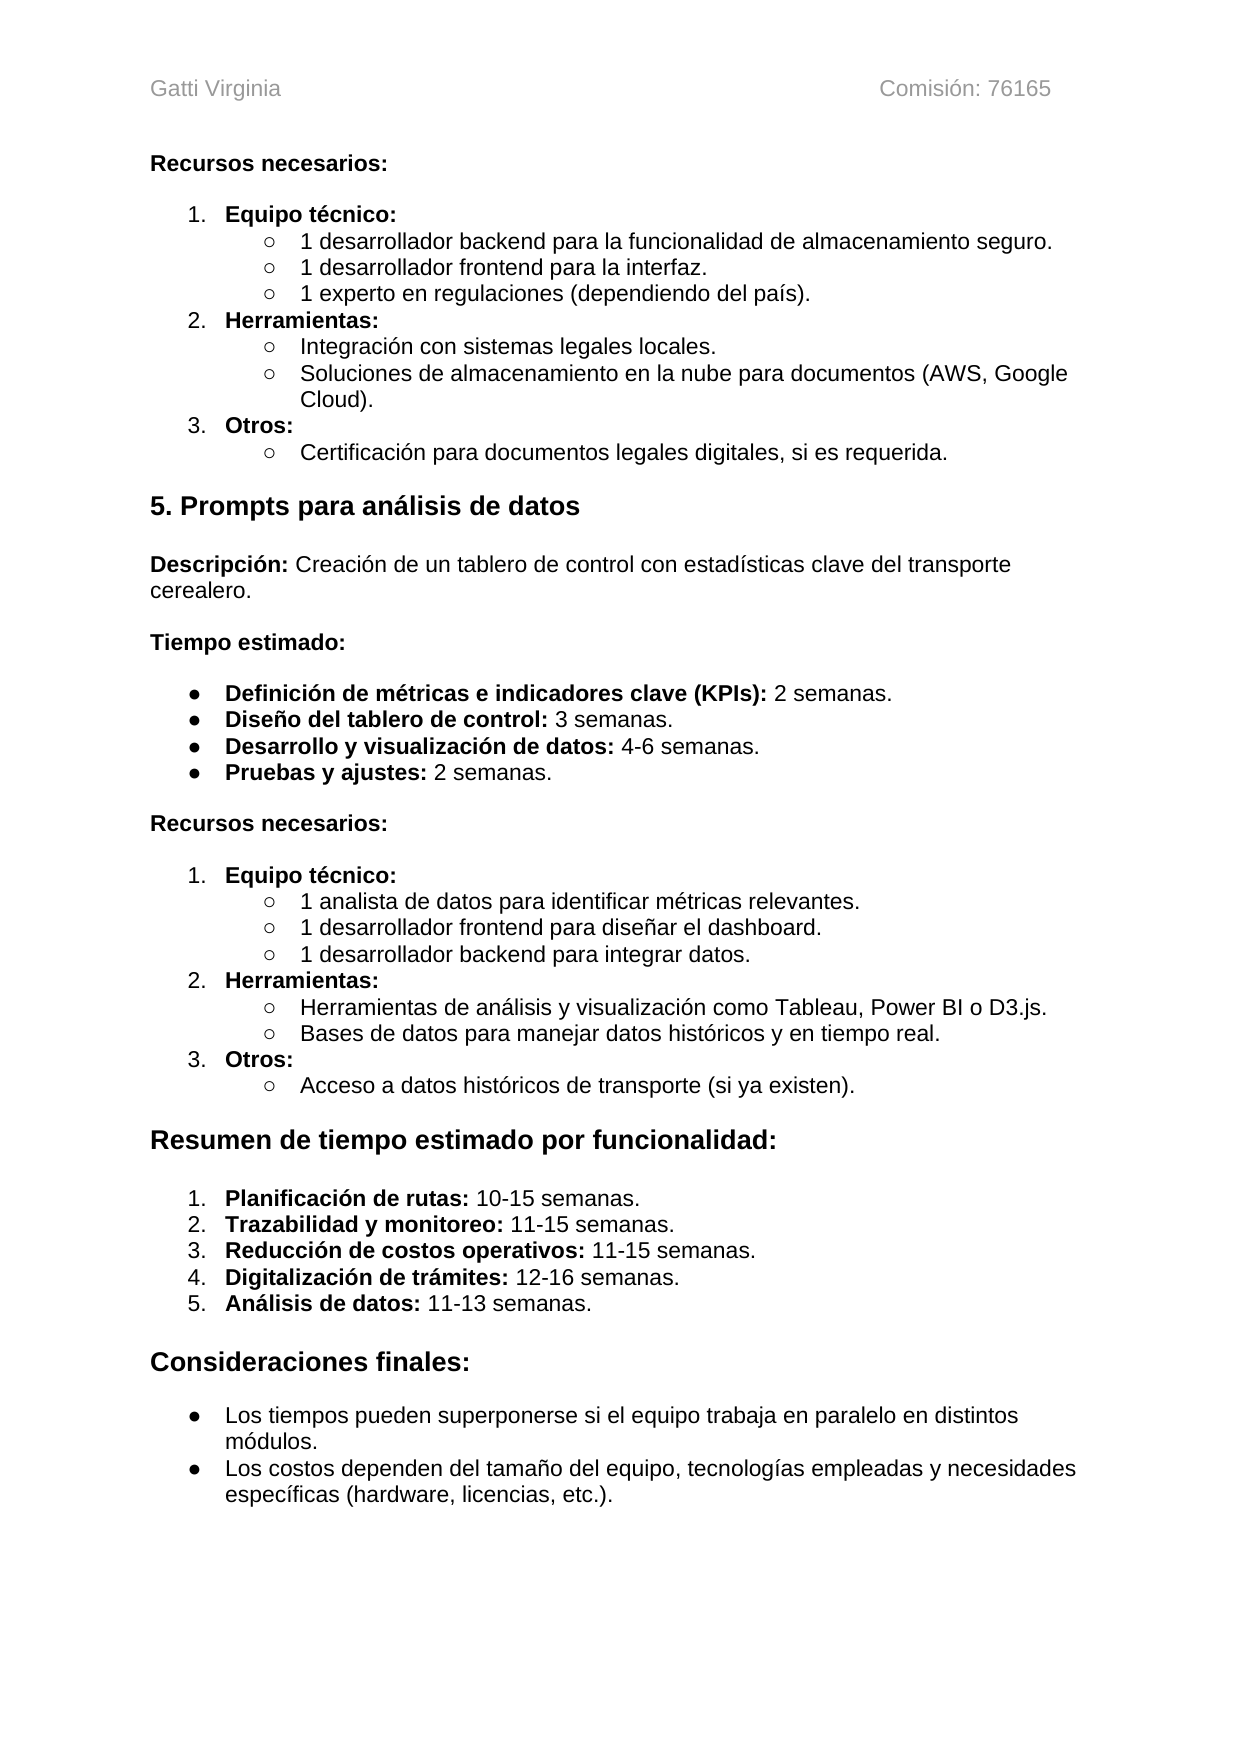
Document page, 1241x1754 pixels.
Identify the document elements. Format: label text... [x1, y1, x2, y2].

text 5. Prompts para análisis de datos [150, 490, 1090, 521]
list Bases de datos para manejar datos históricos y en tiempo real. [262, 1020, 1090, 1046]
list 1 desarrollador backend para integrar datos. [262, 941, 1090, 967]
list 1 desarrollador frontend para la interfaz. [262, 254, 1090, 280]
list Herramientas de análisis y visualización como Tableau, Power BI o D3.js. [262, 993, 1090, 1020]
list Equipo técnico: [187, 862, 1090, 888]
list Otros: [187, 412, 1090, 438]
list Integración con sistemas legales locales. [262, 333, 1090, 359]
list Diseño del tablero de control: 3 semanas. [187, 706, 1090, 733]
text Descripción: Creación de un tablero de control con estadísticas clave del transporte cerealero. [150, 551, 1090, 603]
list Planificación de rutas: 10-15 semanas. [187, 1185, 1090, 1211]
subtitle Recursos necesarios: [150, 810, 1090, 837]
subtitle Tiempo estimado: [150, 628, 1090, 655]
list 1 experto en regulaciones (dependiendo del país). [262, 280, 1090, 307]
list 1 desarrollador frontend para diseñar el dashboard. [262, 914, 1090, 941]
list Herramientas: [187, 967, 1090, 993]
list Los costos dependen del tamaño del equipo, tecnologías empleadas y necesidades específicas (hardware, licencias, etc.). [187, 1455, 1090, 1507]
list Equipo técnico: [187, 201, 1090, 228]
list Definición de métricas e indicadores clave (KPIs): 2 semanas. [187, 680, 1090, 706]
subtitle Recursos necesarios: [150, 150, 1090, 176]
list Acceso a datos históricos de transporte (si ya existen). [262, 1072, 1090, 1099]
list Los tiempos pueden superponerse si el equipo trabaja en paralelo en distintos módulos. [187, 1402, 1090, 1455]
list 1 desarrollador backend para la funcionalidad de almacenamiento seguro. [262, 228, 1090, 254]
list Digitalización de trámites: 12-16 semanas. [187, 1264, 1090, 1290]
list 1 analista de datos para identificar métricas relevantes. [262, 888, 1090, 914]
text Resumen de tiempo estimado por funcionalidad: [150, 1124, 1090, 1155]
list Certificación para documentos legales digitales, si es requerida. [262, 438, 1090, 465]
list Otros: [187, 1046, 1090, 1072]
list Pruebas y ajustes: 2 semanas. [187, 759, 1090, 785]
list Trazabilidad y monitoreo: 11-15 semanas. [187, 1211, 1090, 1237]
list Desarrollo y visualización de datos: 4-6 semanas. [187, 733, 1090, 759]
subtitle Consideraciones finales: [150, 1346, 1090, 1377]
list Herramientas: [187, 307, 1090, 333]
list Soluciones de almacenamiento en la nube para documentos (AWS, Google Cloud). [262, 359, 1090, 412]
list Análisis de datos: 11-13 semanas. [187, 1290, 1090, 1317]
list Reducción de costos operativos: 11-15 semanas. [187, 1237, 1090, 1264]
